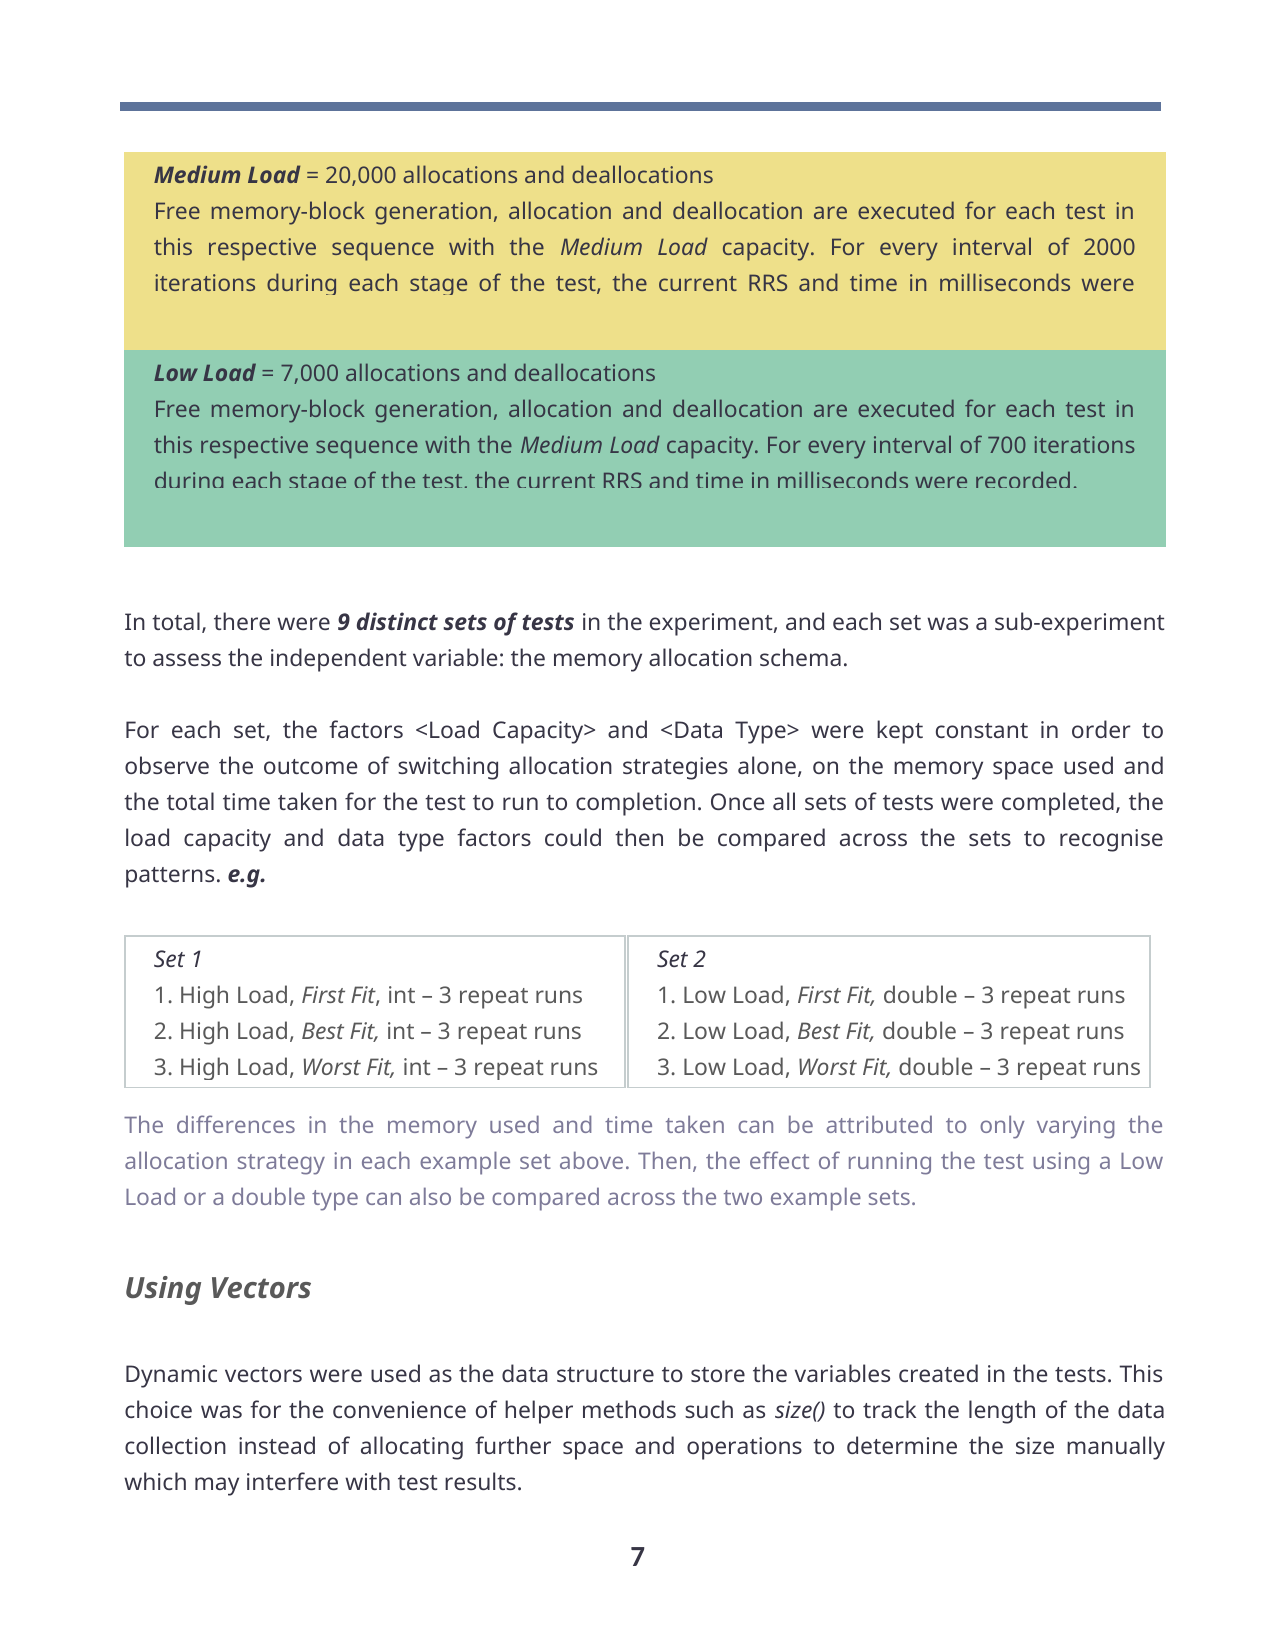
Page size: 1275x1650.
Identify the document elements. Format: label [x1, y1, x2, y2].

table_cell [124, 547, 1166, 1502]
table_cell [124, 152, 1166, 350]
